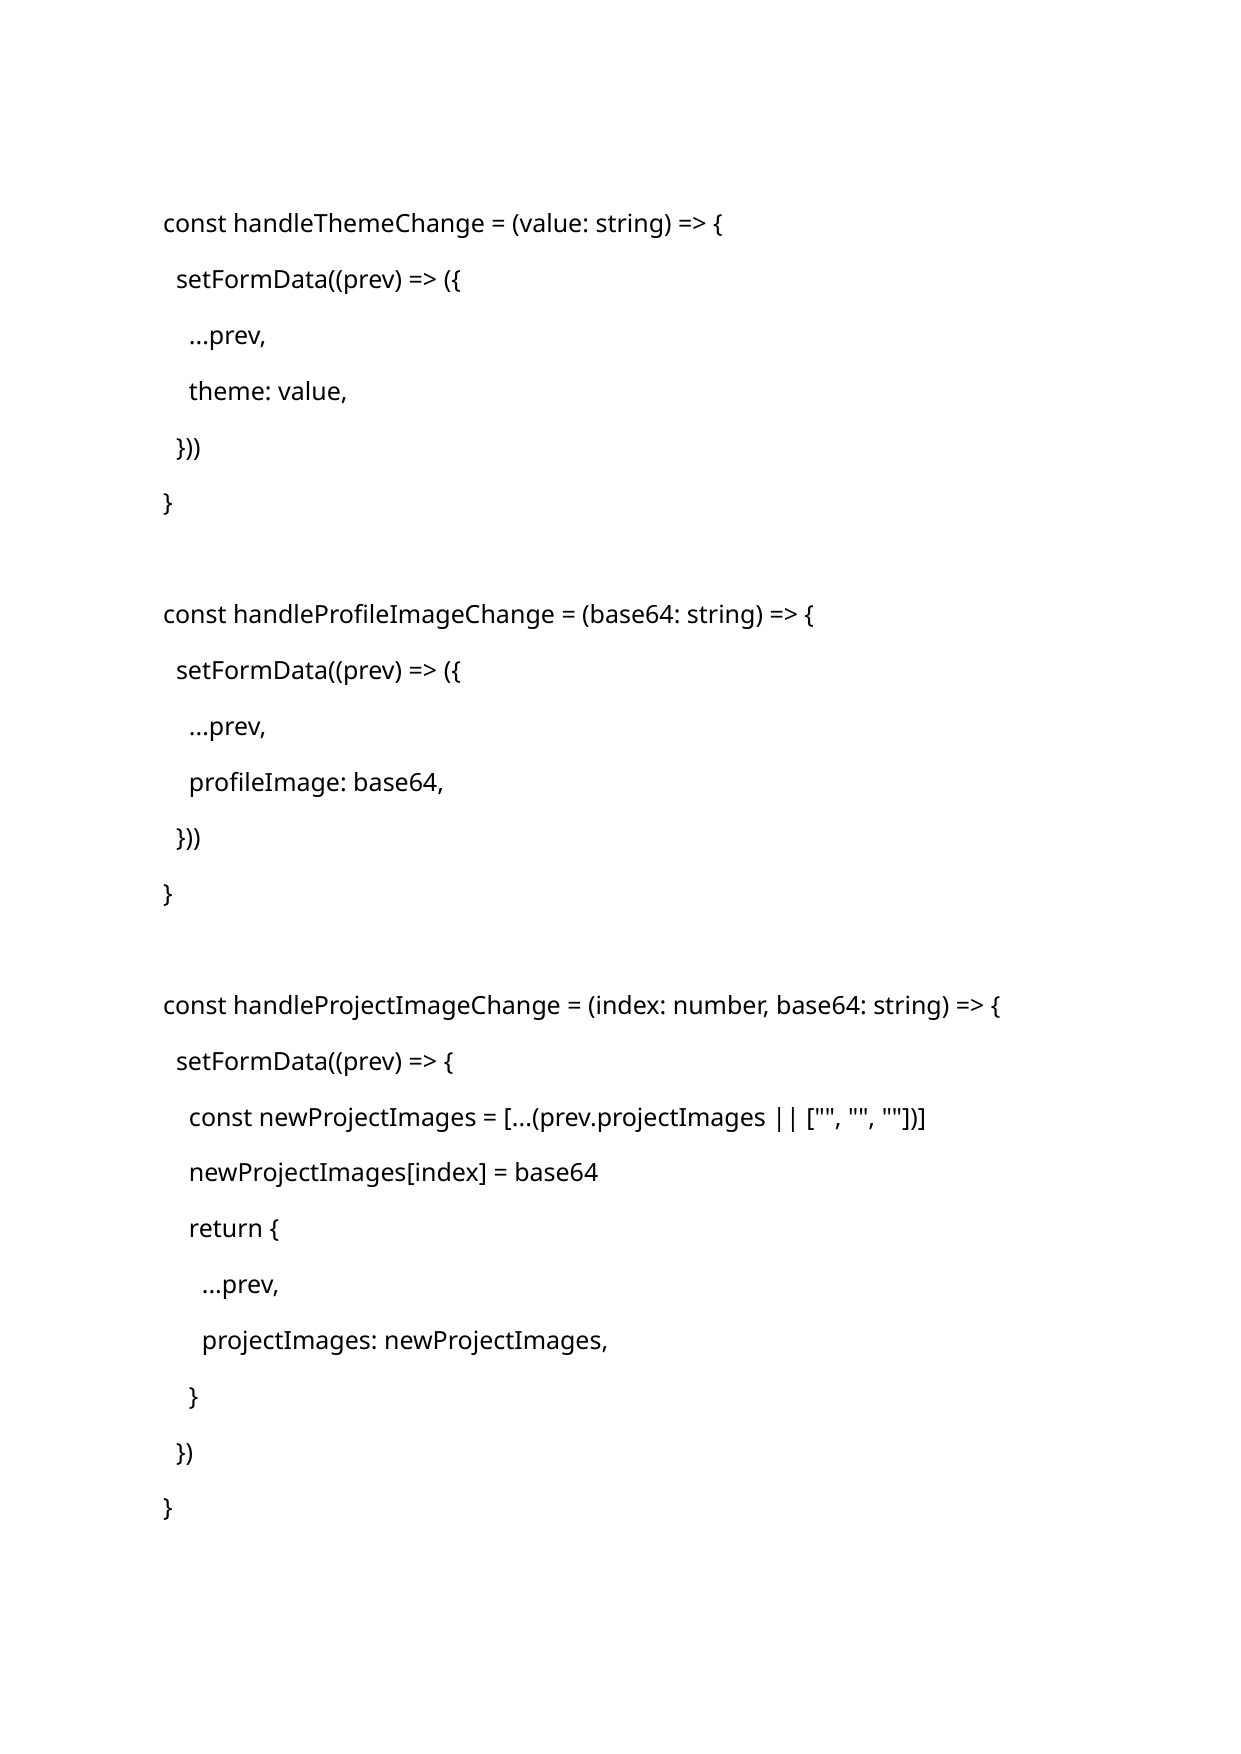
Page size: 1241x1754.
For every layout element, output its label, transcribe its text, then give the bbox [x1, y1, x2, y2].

text const handleProjectImageChange = (index: number, base64: string) => { [150, 987, 1090, 1022]
text profileImage: base64, [150, 764, 1090, 798]
text ...prev, [150, 1267, 1090, 1301]
text }) [150, 1434, 1090, 1468]
text } [150, 1490, 1090, 1524]
text } [150, 485, 1090, 519]
text setFormData((prev) => ({ [150, 652, 1090, 687]
text })) [150, 820, 1090, 854]
text } [150, 876, 1090, 910]
text ...prev, [150, 708, 1090, 742]
text theme: value, [150, 373, 1090, 407]
text })) [150, 429, 1090, 463]
text return { [150, 1211, 1090, 1245]
text setFormData((prev) => { [150, 1043, 1090, 1077]
text newProjectImages[index] = base64 [150, 1155, 1090, 1189]
text const newProjectImages = [...(prev.projectImages || ["", "", ""])] [150, 1099, 1090, 1133]
text } [150, 1378, 1090, 1412]
text const handleProfileImageChange = (base64: string) => { [150, 597, 1090, 631]
text const handleThemeChange = (value: string) => { [150, 206, 1090, 240]
text ...prev, [150, 317, 1090, 352]
text projectImages: newProjectImages, [150, 1322, 1090, 1357]
text setFormData((prev) => ({ [150, 262, 1090, 296]
